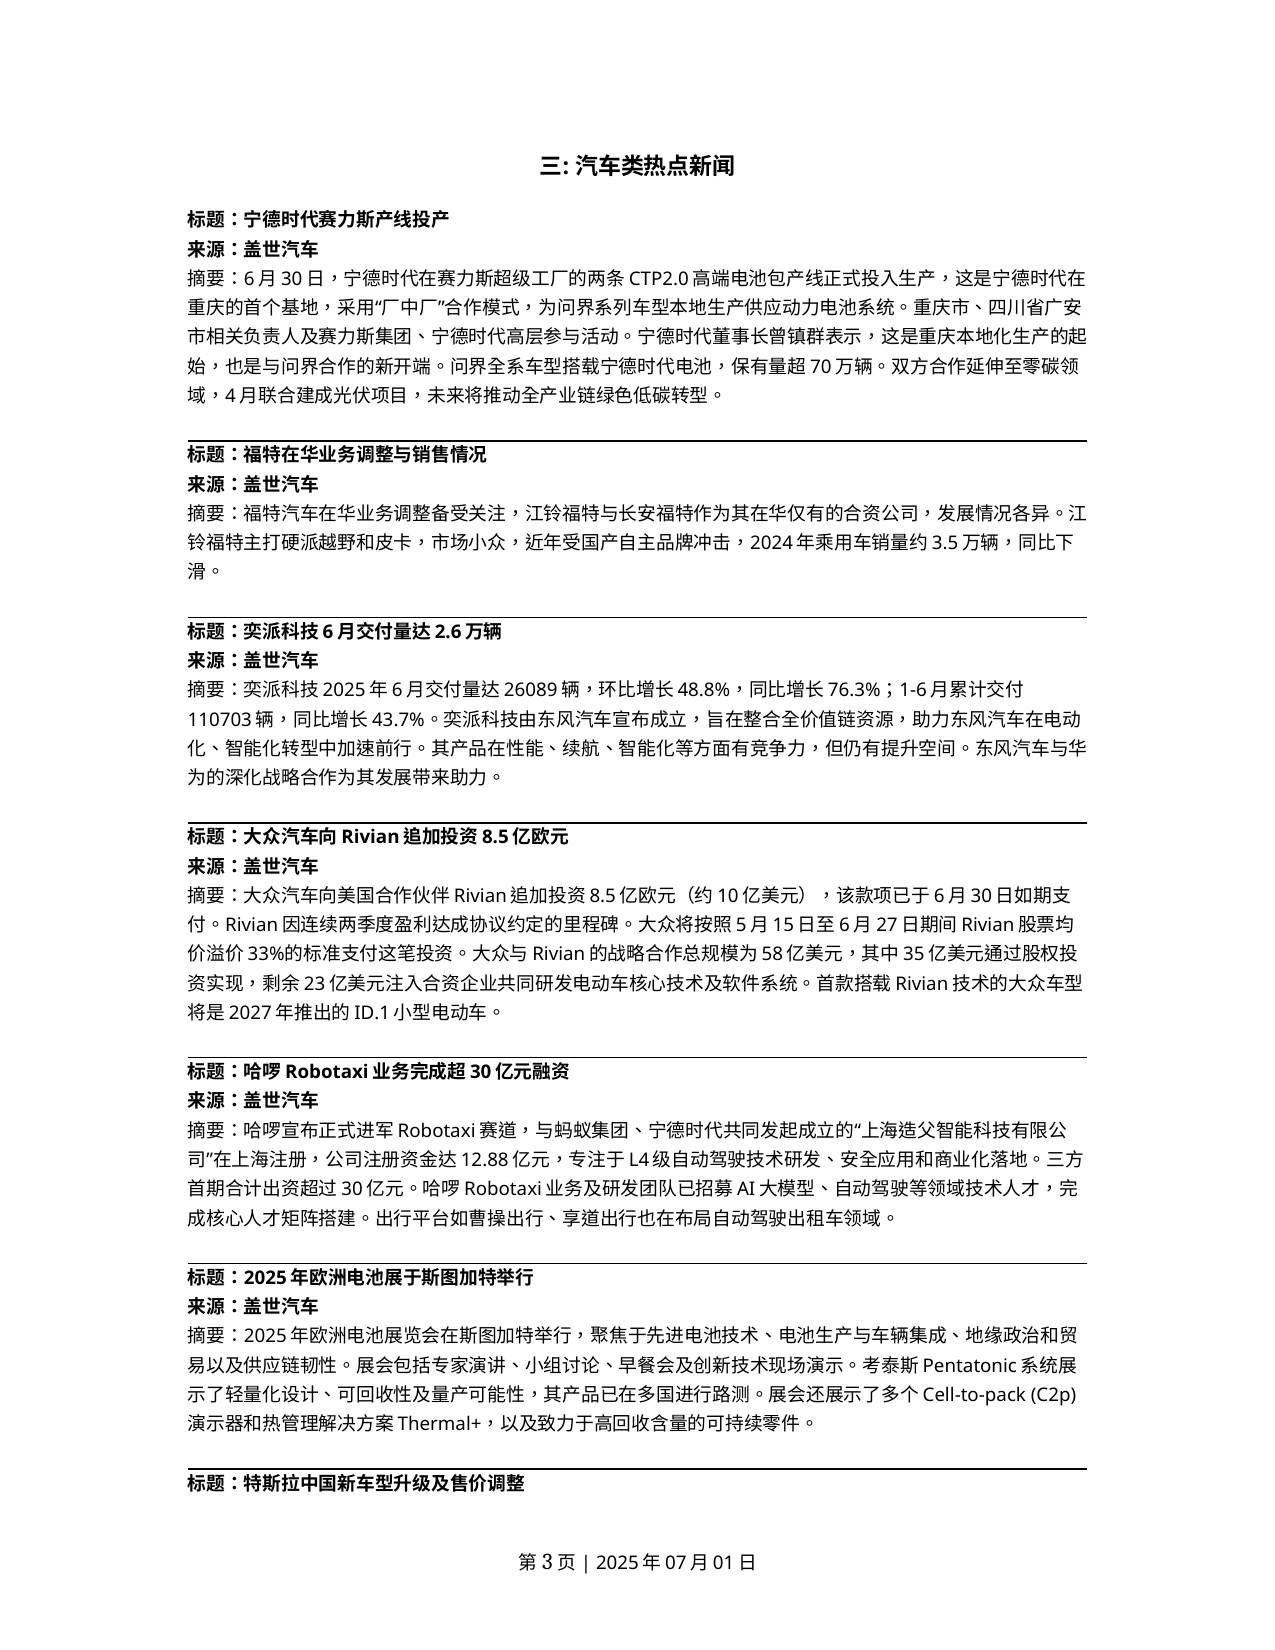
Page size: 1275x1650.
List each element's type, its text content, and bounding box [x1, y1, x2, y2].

text 来源：盖世汽车 [187, 236, 1087, 262]
text 标题：2025年欧洲电池展于斯图加特举行 [187, 1264, 1087, 1290]
text 来源：盖世汽车 [187, 647, 1087, 673]
text 三: 汽车类热点新闻 [187, 150, 1087, 181]
text 摘要：哈啰宣布正式进军Robotaxi赛道，与蚂蚁集团、宁德时代共同发起成立的“上海造父智能科技有限公司”在上海注册，公司注册资金达12.88亿元，专注于L4级自动驾驶技术研发、安全应用和商业化落地。三方首期合计出资超过30亿元。哈啰Robotaxi业务及研发团队已招募AI大模型、自动驾驶等领域技术人才，完成核心人才矩阵搭建。出行平台如曹操出行、享道出行也在布局自动驾驶出租车领域。 [187, 1117, 1087, 1230]
text 摘要：大众汽车向美国合作伙伴Rivian追加投资8.5亿欧元（约10亿美元），该款项已于6月30日如期支付。Rivian因连续两季度盈利达成协议约定的里程碑。大众将按照5月15日至6月27日期间Rivian股票均价溢价33%的标准支付这笔投资。大众与Rivian的战略合作总规模为58亿美元，其中35亿美元通过股权投资实现，剩余23亿美元注入合资企业共同研发电动车核心技术及软件系统。首款搭载Rivian技术的大众车型将是2027年推出的ID.1小型电动车。 [187, 882, 1087, 1025]
text 来源：盖世汽车 [187, 853, 1087, 878]
text 摘要：奕派科技2025年6月交付量达26089辆，环比增长48.8%，同比增长76.3%；1-6月累计交付110703辆，同比增长43.7%。奕派科技由东风汽车宣布成立，旨在整合全价值链资源，助力东风汽车在电动化、智能化转型中加速前行。其产品在性能、续航、智能化等方面有竞争力，但仍有提升空间。东风汽车与华为的深化战略合作为其发展带来助力。 [187, 677, 1087, 790]
text 标题：奕派科技6月交付量达2.6万辆 [187, 618, 1087, 643]
text 标题：哈啰Robotaxi业务完成超30亿元融资 [187, 1058, 1087, 1084]
text 来源：盖世汽车 [187, 1088, 1087, 1113]
text 标题：宁德时代赛力斯产线投产 [187, 207, 1087, 232]
text 标题：特斯拉中国新车型升级及售价调整 [187, 1470, 1087, 1495]
text 来源：盖世汽车 [187, 1293, 1087, 1319]
text 标题：福特在华业务调整与销售情况 [187, 442, 1087, 467]
text 摘要：6月30日，宁德时代在赛力斯超级工厂的两条CTP2.0高端电池包产线正式投入生产，这是宁德时代在重庆的首个基地，采用“厂中厂”合作模式，为问界系列车型本地生产供应动力电池系统。重庆市、四川省广安市相关负责人及赛力斯集团、宁德时代高层参与活动。宁德时代董事长曾镇群表示，这是重庆本地化生产的起始，也是与问界合作的新开端。问界全系车型搭载宁德时代电池，保有量超70万辆。双方合作延伸至零碳领域，4月联合建成光伏项目，未来将推动全产业链绿色低碳转型。 [187, 265, 1087, 408]
text 标题：大众汽车向Rivian追加投资8.5亿欧元 [187, 824, 1087, 849]
text 摘要：福特汽车在华业务调整备受关注，江铃福特与长安福特作为其在华仅有的合资公司，发展情况各异。江铃福特主打硬派越野和皮卡，市场小众，近年受国产自主品牌冲击，2024年乘用车销量约3.5万辆，同比下滑。 [187, 500, 1087, 584]
text 来源：盖世汽车 [187, 471, 1087, 496]
text 摘要：2025年欧洲电池展览会在斯图加特举行，聚焦于先进电池技术、电池生产与车辆集成、地缘政治和贸易以及供应链韧性。展会包括专家演讲、小组讨论、早餐会及创新技术现场演示。考泰斯Pentatonic系统展示了轻量化设计、可回收性及量产可能性，其产品已在多国进行路测。展会还展示了多个Cell-to-pack (C2p) 演示器和热管理解决方案Thermal+，以及致力于高回收含量的可持续零件。 [187, 1323, 1087, 1436]
